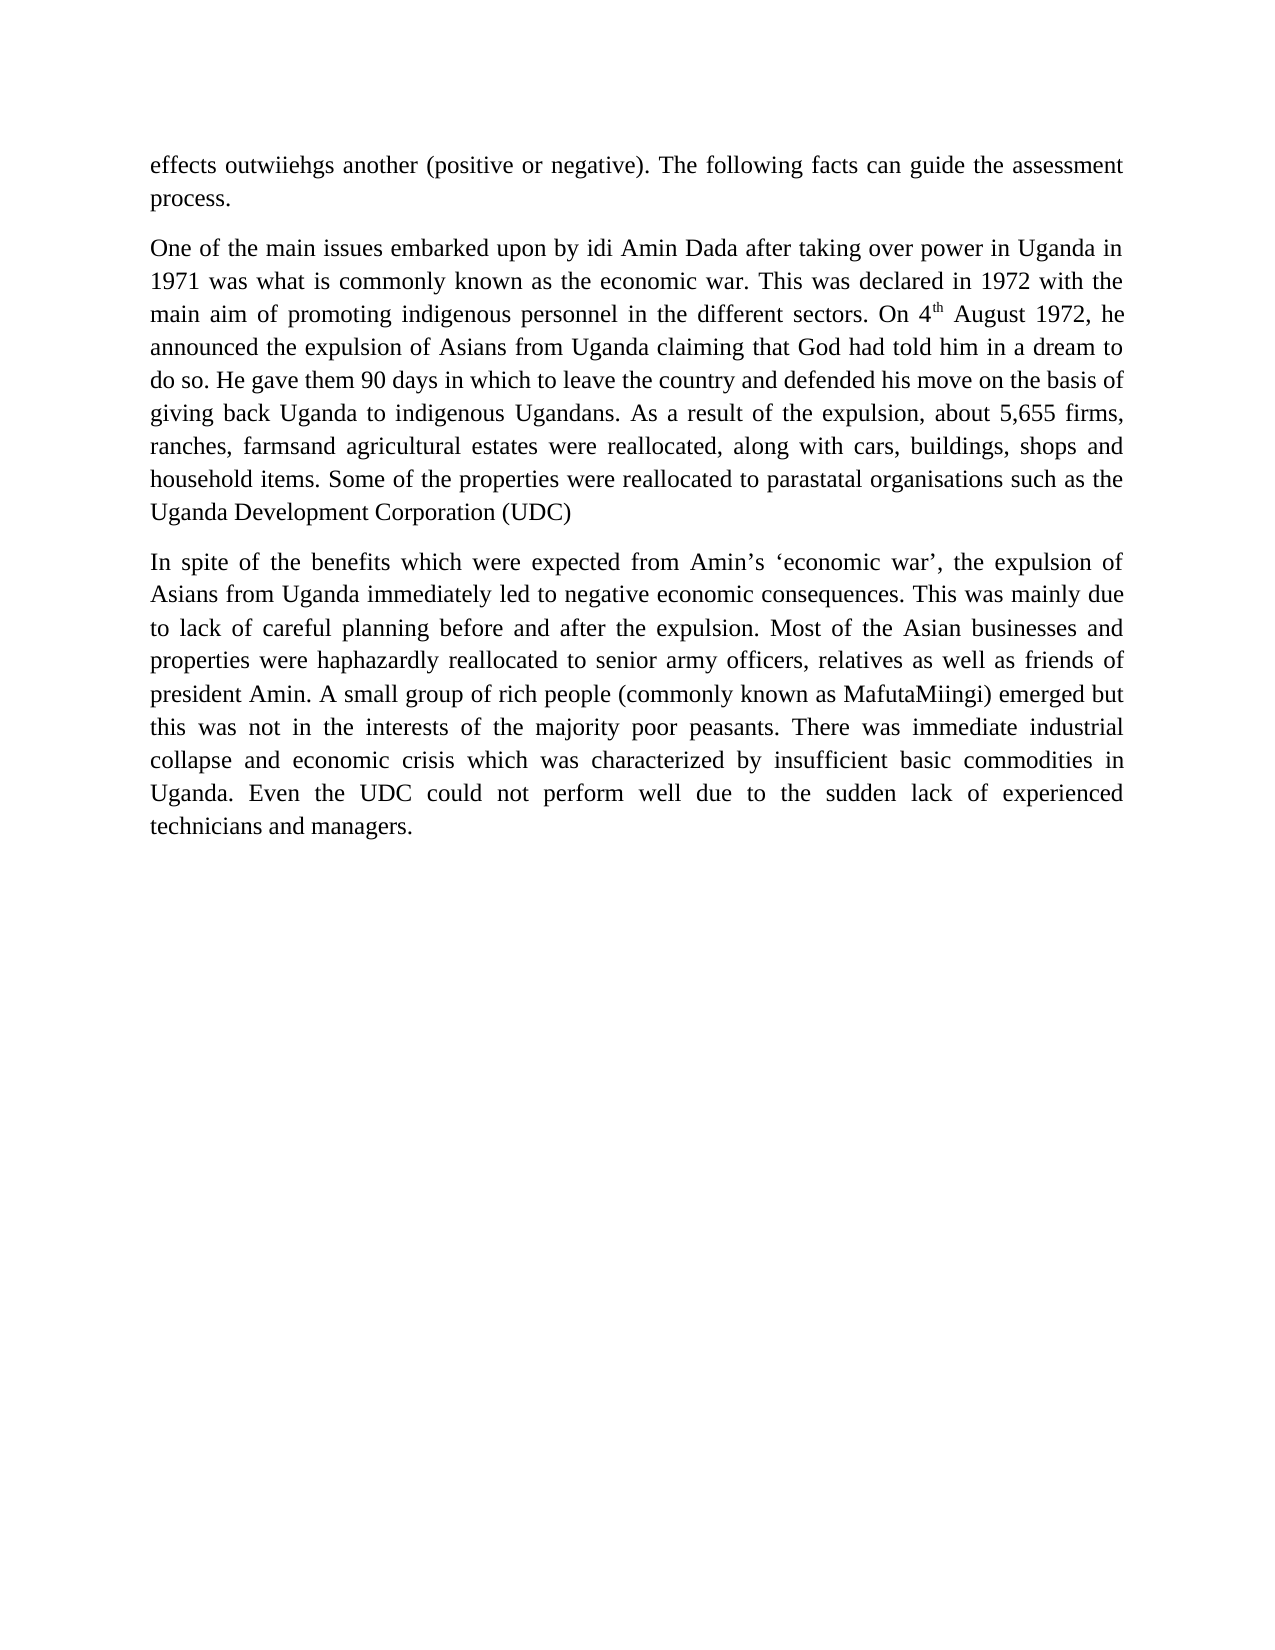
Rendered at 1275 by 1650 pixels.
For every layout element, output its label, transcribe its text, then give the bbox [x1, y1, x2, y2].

text In spite of the benefits which were expected from Amin’s ‘economic war’, the expulsion of Asians from Uganda immediately led to negative economic consequences. This was mainly due to lack of careful planning before and after the expulsion. Most of the Asian businesses and properties were haphazardly reallocated to senior army officers, relatives as well as friends of president Amin. A small group of rich people (commonly known as MafutaMiingi) emerged but this was not in the interests of the majority poor peasants. There was immediate industrial collapse and economic crisis which was characterized by insufficient basic commodities in Uganda. Even the UDC could not perform well due to the sudden lack of experienced technicians and managers. [150, 547, 1125, 839]
text One of the main issues embarked upon by idi Amin Dada after taking over power in Uganda in 1971 was what is commonly known as the economic war. This was declared in 1972 with the main aim of promoting indigenous personnel in the different sectors. On 4th August 1972, he announced the expulsion of Asians from Uganda claiming that God had told him in a dream to do so. He gave them 90 days in which to leave the country and defended his move on the basis of giving back Uganda to indigenous Ugandans. As a result of the expulsion, about 5,655 firms, ranches, farmsand agricultural estates were reallocated, along with cars, buildings, shops and household items. Some of the properties were reallocated to parastatal organisations such as the Uganda Development Corporation (UDC) [150, 233, 1125, 526]
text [150, 150, 1125, 212]
